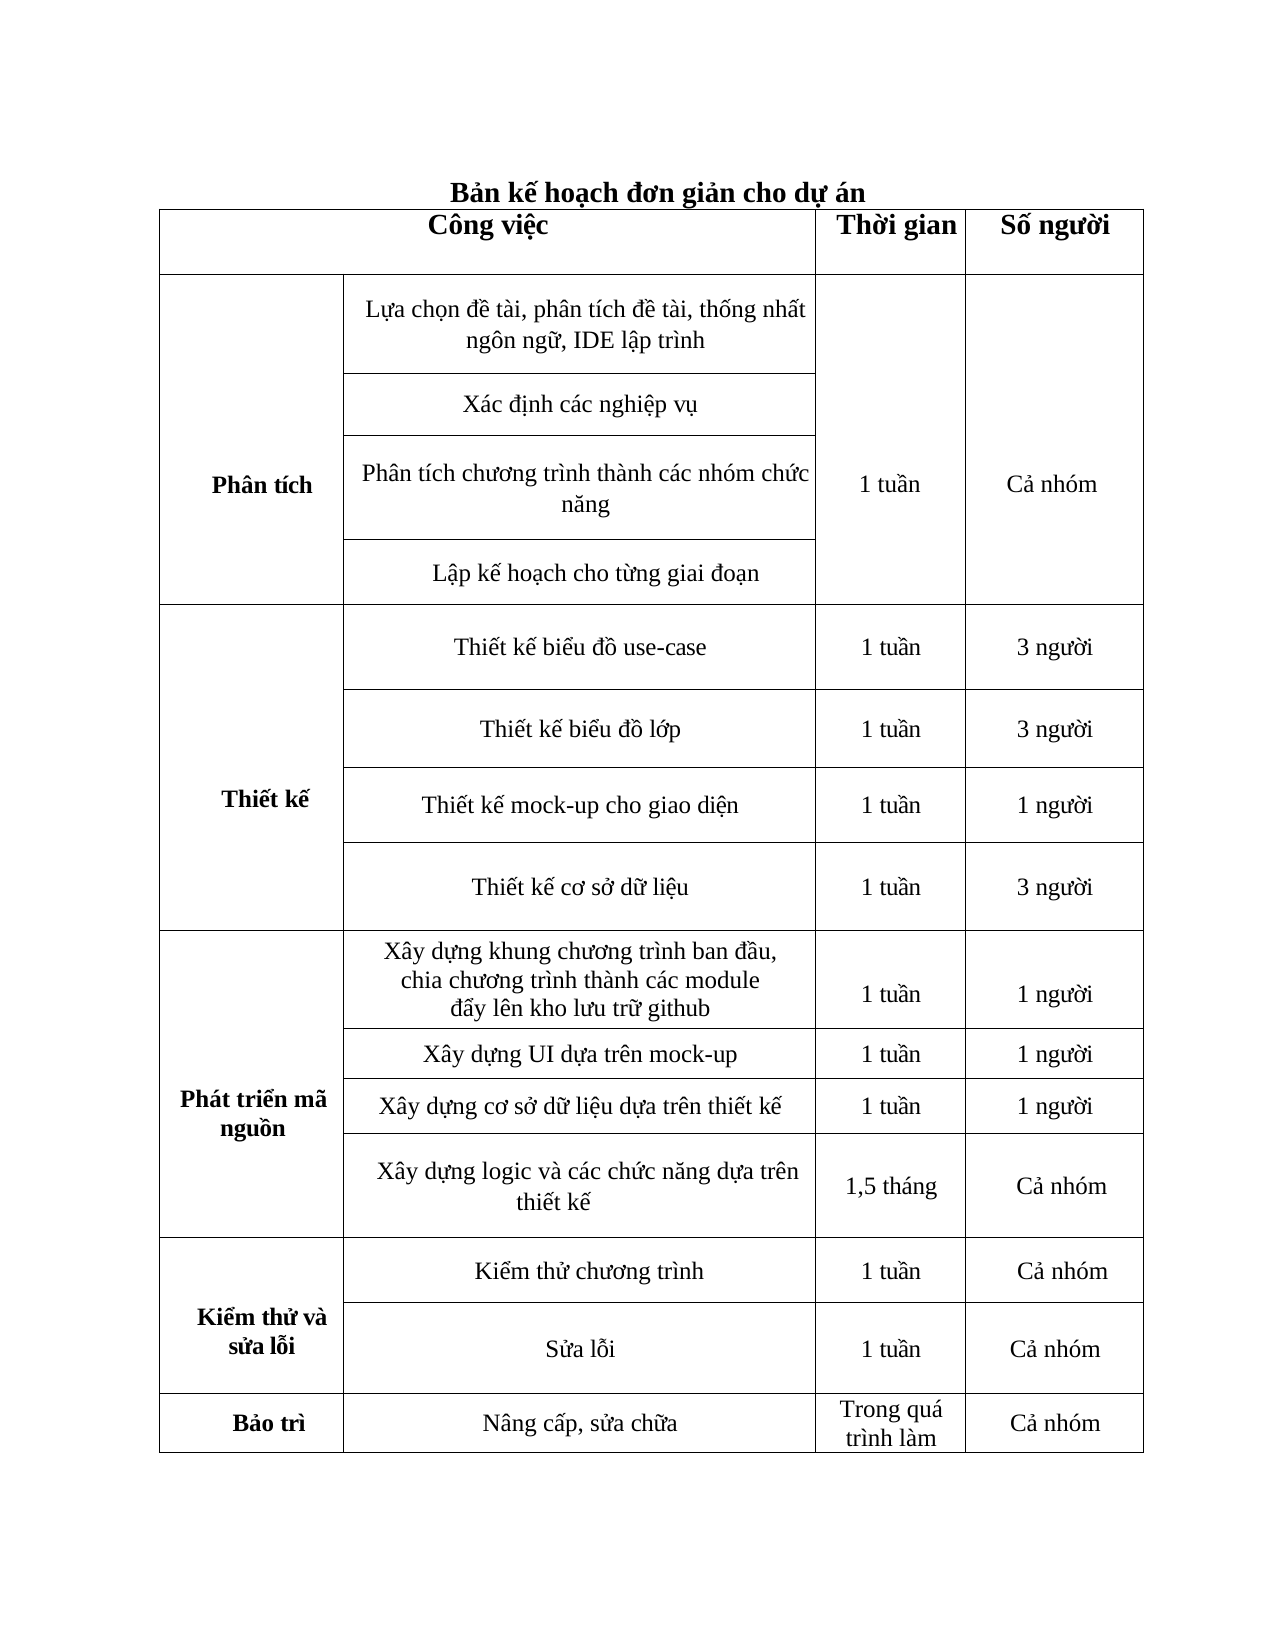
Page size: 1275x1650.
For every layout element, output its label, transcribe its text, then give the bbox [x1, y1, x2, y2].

table_cell Bảo trì [160, 1394, 343, 1452]
table_cell 3 người [966, 690, 1143, 767]
table_cell Sửa lỗi [344, 1303, 815, 1393]
table_cell Phát triển mã nguồn [160, 931, 343, 1237]
table_cell Kiểm thử chương trình [344, 1238, 815, 1302]
table_cell Phân tích [160, 275, 343, 604]
table_cell Xây dựng UI dựa trên mock-up [344, 1029, 815, 1078]
table_cell Thiết kế biểu đồ lớp [344, 690, 815, 767]
table_header Công việc [160, 210, 815, 273]
table_cell Xây dựng cơ sở dữ liệu dựa trên thiết kế [344, 1079, 815, 1132]
table_cell 1 người [966, 1079, 1143, 1132]
table_header Số người [966, 210, 1143, 273]
table_cell Kiểm thử và sửa lỗi [160, 1238, 343, 1393]
table_cell Xây dựng khung chương trình ban đầu, chia chương trình thành các module đẩy lên kho lưu trữ github [344, 931, 815, 1028]
table_cell 1 tuần [816, 1303, 965, 1393]
table_cell Xác định các nghiệp vụ [344, 374, 815, 434]
table_cell 1 người [966, 931, 1143, 1028]
table_cell Thiết kế [160, 605, 343, 930]
table_cell 3 người [966, 605, 1143, 688]
table_cell Cả nhóm [966, 1134, 1143, 1237]
table_cell Phân tích chương trình thành các nhóm chức năng [344, 436, 815, 539]
table_cell Xây dựng logic và các chức năng dựa trên thiết kế [344, 1134, 815, 1237]
table_cell 1 tuần [816, 1079, 965, 1132]
table_cell 1 tuần [816, 605, 965, 688]
table_cell Cả nhóm [966, 1238, 1143, 1302]
table_cell 1 tuần [816, 275, 965, 604]
table_cell Cả nhóm [966, 1394, 1143, 1452]
table_cell Lập kế hoạch cho từng giai đoạn [344, 540, 815, 604]
table_cell 1 người [966, 1029, 1143, 1078]
table_cell Trong quá trình làm [816, 1394, 965, 1452]
table_cell 1 tuần [816, 1238, 965, 1302]
table_cell Lựa chọn đề tài, phân tích đề tài, thống nhất ngôn ngữ, IDE lập trình [344, 275, 815, 373]
table_cell 1 người [966, 768, 1143, 842]
table_cell Thiết kế mock-up cho giao diện [344, 768, 815, 842]
table_cell 1 tuần [816, 843, 965, 930]
table_cell 1 tuần [816, 1029, 965, 1078]
table_cell 1 tuần [816, 690, 965, 767]
table_cell Thiết kế biểu đồ use-case [344, 605, 815, 688]
table_cell 1 tuần [816, 768, 965, 842]
table_cell Cả nhóm [966, 1303, 1143, 1393]
table_cell Thiết kế cơ sở dữ liệu [344, 843, 815, 930]
table_cell 1,5 tháng [816, 1134, 965, 1237]
table_cell 1 tuần [816, 931, 965, 1028]
table_header Thời gian [816, 210, 965, 273]
text Bản kế hoạch đơn giản cho dự án [375, 175, 1125, 208]
table_cell 3 người [966, 843, 1143, 930]
table_cell Nâng cấp, sửa chữa [344, 1394, 815, 1452]
table_cell Cả nhóm [966, 275, 1143, 604]
